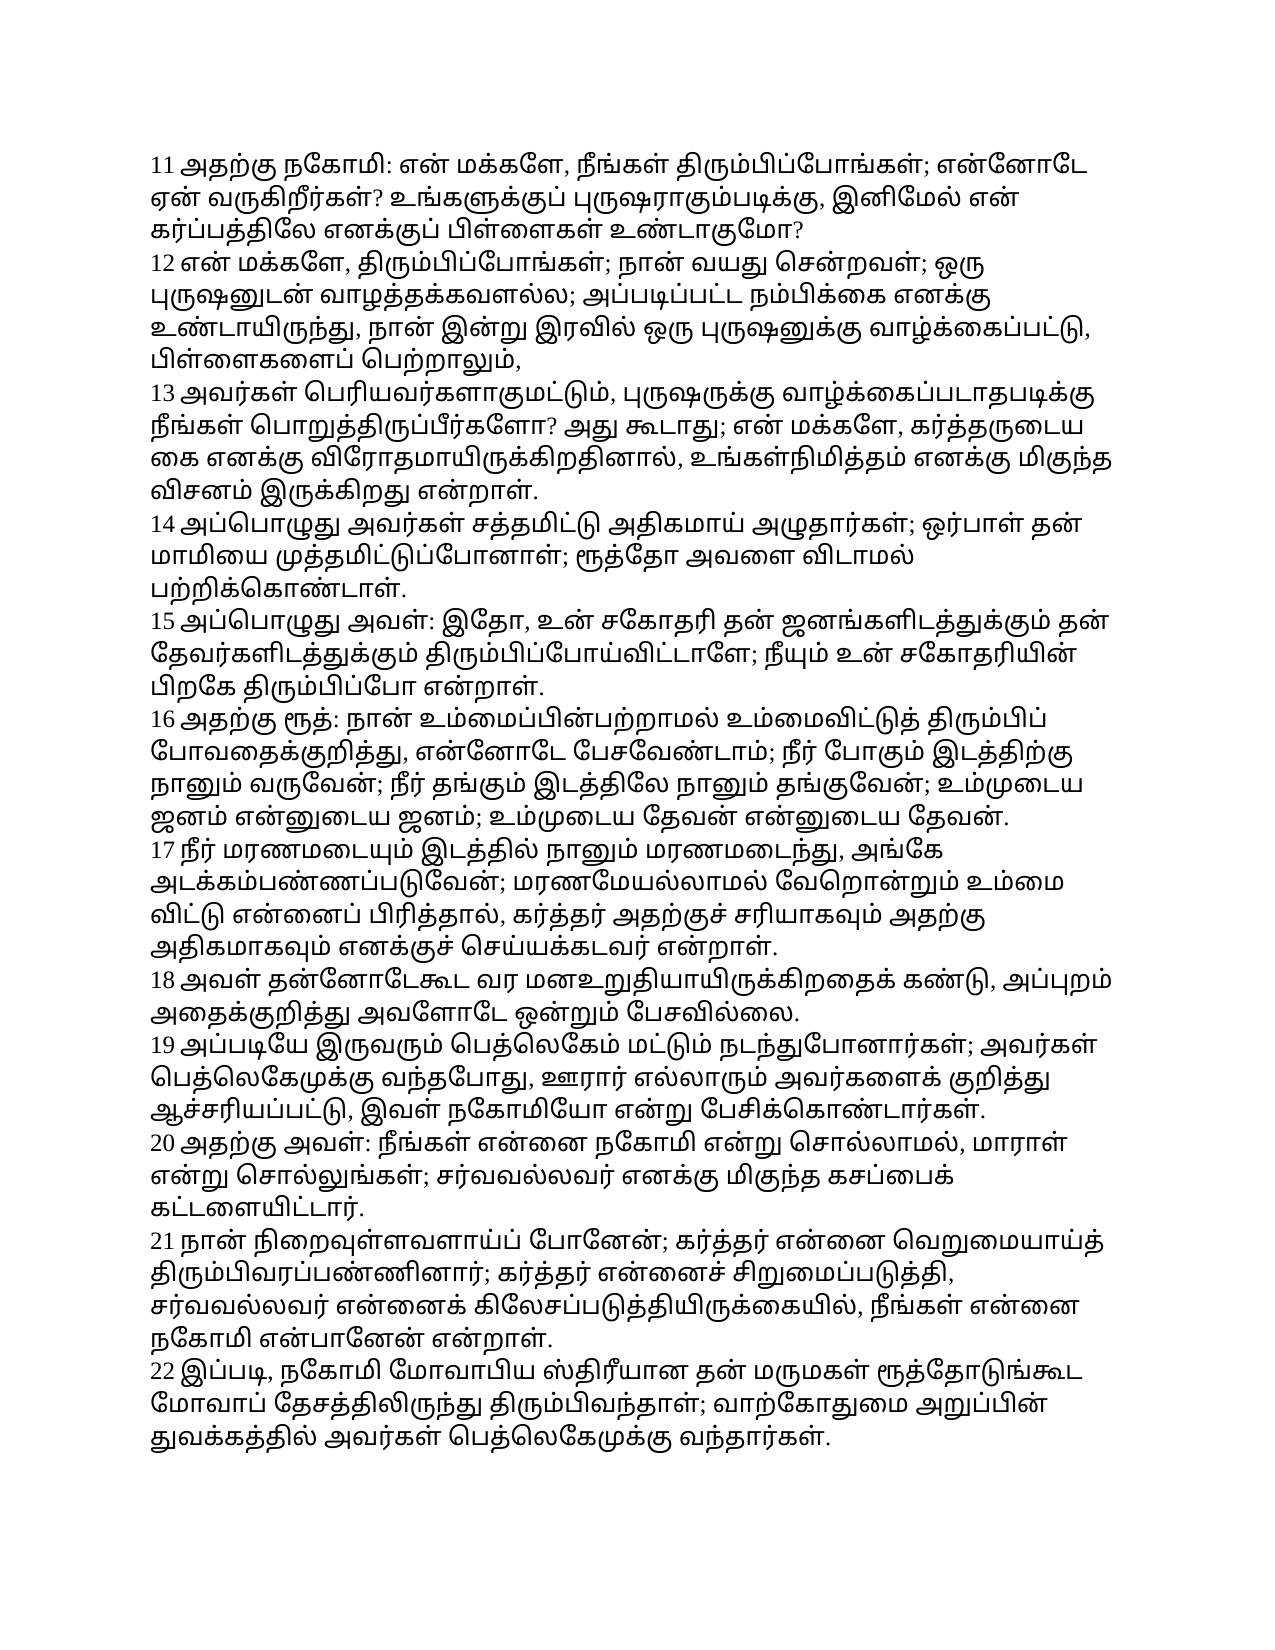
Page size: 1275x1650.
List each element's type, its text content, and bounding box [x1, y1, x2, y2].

text 14அப்பொழுது அவர்கள் சத்தமிட்டு அதிகமாய் அழுதார்கள்; ஒர்பாள் தன் மாமியை முத்தமிட்டுப்போனாள்; ரூத்தோ அவளை விடாமல் பற்றிக்கொண்டாள். [150, 509, 1125, 606]
text 12என் மக்களே, திரும்பிப்போங்கள்; நான் வயது சென்றவள்; ஒரு புருஷனுடன் வாழத்தக்கவளல்ல; அப்படிப்பட்ட நம்பிக்கை எனக்கு உண்டாயிருந்து, நான் இன்று இரவில் ஒரு புருஷனுக்கு வாழ்க்கைப்பட்டு, பிள்ளைகளைப் பெற்றாலும், [150, 248, 1125, 378]
text 15அப்பொழுது அவள்: இதோ, உன் சகோதரி தன் ஜனங்களிடத்துக்கும் தன் தேவர்களிடத்துக்கும் திரும்பிப்போய்விட்டாளே; நீயும் உன் சகோதரியின் பிறகே திரும்பிப்போ என்றாள். [150, 606, 1125, 704]
text 18அவள் தன்னோடேகூட வர மனஉறுதியாயிருக்கிறதைக் கண்டு, அப்புறம் அதைக்குறித்து அவளோடே ஒன்றும் பேசவில்லை. [150, 965, 1125, 1030]
text 16அதற்கு ரூத்: நான் உம்மைப்பின்பற்றாமல் உம்மைவிட்டுத் திரும்பிப் போவதைக்குறித்து, என்னோடே பேசவேண்டாம்; நீர் போகும் இடத்திற்கு நானும் வருவேன்; நீர் தங்கும் இடத்திலே நானும் தங்குவேன்; உம்முடைய ஜனம் என்னுடைய ஜனம்; உம்முடைய தேவன் என்னுடைய தேவன். [150, 704, 1125, 835]
text 19அப்படியே இருவரும் பெத்லெகேம் மட்டும் நடந்துபோனார்கள்; அவர்கள் பெத்லெகேமுக்கு வந்தபோது, ஊரார் எல்லாரும் அவர்களைக் குறித்து ஆச்சரியப்பட்டு, இவள் நகோமியோ என்று பேசிக்கொண்டார்கள். [150, 1030, 1125, 1128]
text 20அதற்கு அவள்: நீங்கள் என்னை நகோமி என்று சொல்லாமல், மாராள் என்று சொல்லுங்கள்; சர்வவல்லவர் எனக்கு மிகுந்த கசப்பைக் கட்டளையிட்டார். [150, 1128, 1125, 1226]
text 11அதற்கு நகோமி: என் மக்களே, நீங்கள் திரும்பிப்போங்கள்; என்னோடே ஏன் வருகிறீர்கள்? உங்களுக்குப் புருஷராகும்படிக்கு, இனிமேல் என் கர்ப்பத்திலே எனக்குப் பிள்ளைகள் உண்டாகுமோ? [150, 150, 1125, 248]
text 17நீர் மரணமடையும் இடத்தில் நானும் மரணமடைந்து, அங்கே அடக்கம்பண்ணப்படுவேன்; மரணமேயல்லாமல் வேறொன்றும் உம்மை விட்டு என்னைப் பிரித்தால், கர்த்தர் அதற்குச் சரியாகவும் அதற்கு அதிகமாகவும் எனக்குச் செய்யக்கடவர் என்றாள். [150, 835, 1125, 965]
text 21நான் நிறைவுள்ளவளாய்ப் போனேன்; கர்த்தர் என்னை வெறுமையாய்த் திரும்பிவரப்பண்ணினார்; கர்த்தர் என்னைச் சிறுமைப்படுத்தி, சர்வவல்லவர் என்னைக் கிலேசப்படுத்தியிருக்கையில், நீங்கள் என்னை நகோமி என்பானேன் என்றாள். [150, 1226, 1125, 1356]
text 13அவர்கள் பெரியவர்களாகுமட்டும், புருஷருக்கு வாழ்க்கைப்படாதபடிக்கு நீங்கள் பொறுத்திருப்பீர்களோ? அது கூடாது; என் மக்களே, கர்த்தருடைய கை எனக்கு விரோதமாயிருக்கிறதினால், உங்கள்நிமித்தம் எனக்கு மிகுந்த விசனம் இருக்கிறது என்றாள். [150, 378, 1125, 509]
text 22இப்படி, நகோமி மோவாபிய ஸ்திரீயான தன் மருமகள் ரூத்தோடுங்கூட மோவாப் தேசத்திலிருந்து திரும்பிவந்தாள்; வாற்கோதுமை அறுப்பின் துவக்கத்தில் அவர்கள் பெத்லெகேமுக்கு வந்தார்கள். [150, 1356, 1125, 1454]
